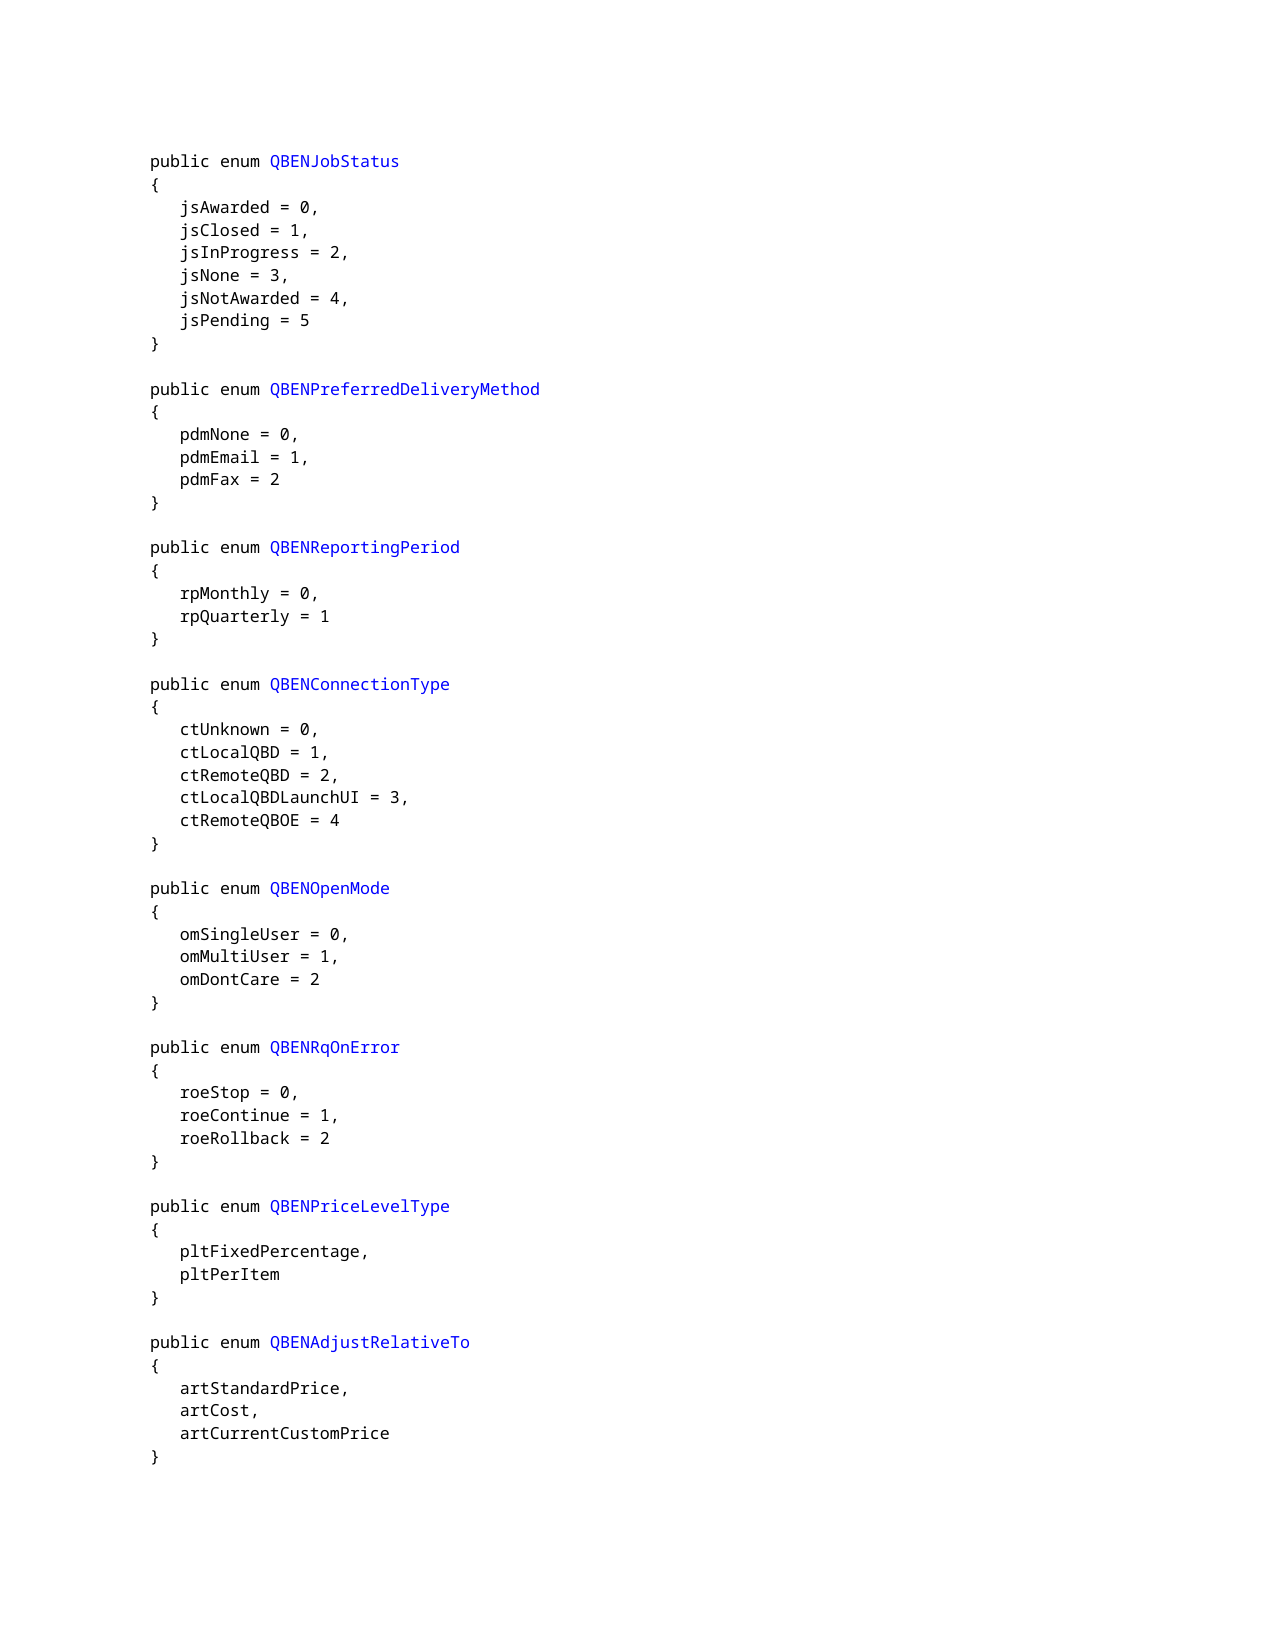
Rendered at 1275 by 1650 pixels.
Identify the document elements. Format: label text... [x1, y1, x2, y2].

text pltPerItem [150, 1263, 1125, 1285]
text omMultiUser = 1, [150, 945, 1125, 967]
text { [150, 1353, 1125, 1376]
text } [150, 491, 1125, 513]
text public enum QBENPriceLevelType [150, 1194, 1125, 1217]
text ctLocalQBDLaunchUI = 3, [150, 786, 1125, 808]
text artCurrentCustomPrice [150, 1422, 1125, 1444]
text pdmNone = 0, [150, 422, 1125, 445]
text jsInProgress = 2, [150, 241, 1125, 263]
text public enum QBENAdjustRelativeTo [150, 1331, 1125, 1353]
text rpMonthly = 0, [150, 581, 1125, 604]
text { [150, 695, 1125, 718]
text pdmEmail = 1, [150, 445, 1125, 468]
text } [150, 332, 1125, 354]
text roeStop = 0, [150, 1081, 1125, 1104]
text ctRemoteQBD = 2, [150, 763, 1125, 786]
text } [150, 990, 1125, 1013]
text jsPending = 5 [150, 309, 1125, 332]
text public enum QBENJobStatus [150, 150, 1125, 173]
text pdmFax = 2 [150, 468, 1125, 491]
text } [150, 1149, 1125, 1172]
text pltFixedPercentage, [150, 1240, 1125, 1263]
text ctUnknown = 0, [150, 718, 1125, 740]
text artCost, [150, 1399, 1125, 1422]
text omDontCare = 2 [150, 967, 1125, 990]
text jsClosed = 1, [150, 218, 1125, 241]
text roeContinue = 1, [150, 1104, 1125, 1126]
text { [150, 400, 1125, 422]
text artStandardPrice, [150, 1376, 1125, 1399]
text { [150, 1058, 1125, 1081]
text ctLocalQBD = 1, [150, 740, 1125, 763]
text } [150, 1285, 1125, 1308]
text { [150, 899, 1125, 922]
text public enum QBENReportingPeriod [150, 536, 1125, 559]
text jsNotAwarded = 4, [150, 286, 1125, 309]
text public enum QBENConnectionType [150, 672, 1125, 695]
text public enum QBENPreferredDeliveryMethod [150, 377, 1125, 400]
text { [150, 173, 1125, 195]
text } [150, 1444, 1125, 1467]
text roeRollback = 2 [150, 1126, 1125, 1149]
text public enum QBENOpenMode [150, 877, 1125, 899]
text { [150, 1217, 1125, 1240]
text jsAwarded = 0, [150, 195, 1125, 218]
text omSingleUser = 0, [150, 922, 1125, 945]
text jsNone = 3, [150, 263, 1125, 286]
text { [150, 559, 1125, 581]
text } [150, 627, 1125, 649]
text } [150, 831, 1125, 854]
text rpQuarterly = 1 [150, 604, 1125, 627]
text public enum QBENRqOnError [150, 1036, 1125, 1058]
text ctRemoteQBOE = 4 [150, 808, 1125, 831]
